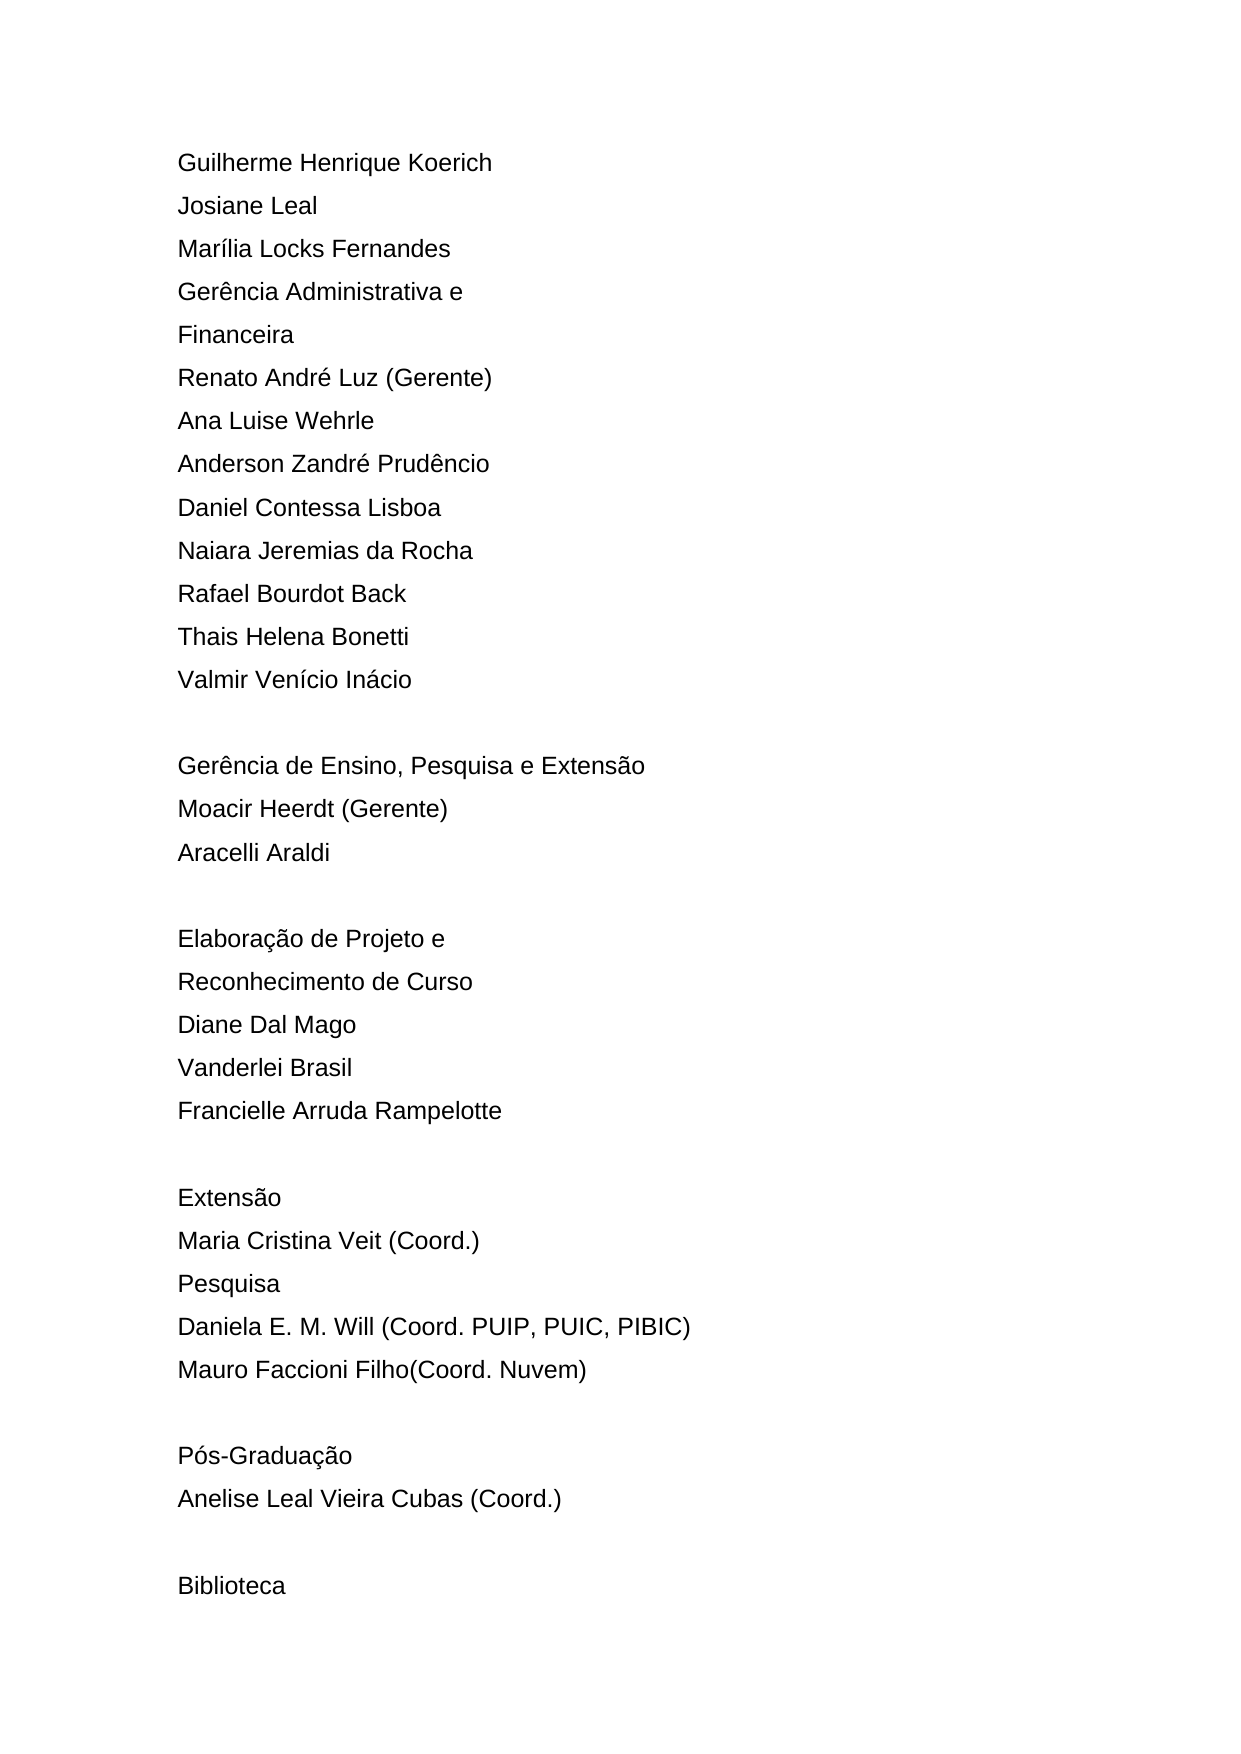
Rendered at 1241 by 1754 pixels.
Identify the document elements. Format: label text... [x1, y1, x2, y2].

text Ana Luise Wehrle [177, 406, 1063, 435]
text Gerência Administrativa e [177, 277, 1063, 306]
text Guilherme Henrique Koerich [177, 148, 1063, 176]
text Francielle Arruda Rampelotte [177, 1096, 1063, 1125]
text Valmir Venício Inácio [177, 665, 1063, 694]
text Anelise Leal Vieira Cubas (Coord.) [177, 1484, 1063, 1513]
text Elaboração de Projeto e [177, 924, 1063, 953]
text Renato André Luz (Gerente) [177, 363, 1063, 392]
text Rafael Bourdot Back [177, 579, 1063, 608]
text Vanderlei Brasil [177, 1053, 1063, 1082]
text Biblioteca [177, 1571, 1063, 1599]
text Reconhecimento de Curso [177, 967, 1063, 996]
text Pesquisa [177, 1269, 1063, 1298]
text Daniela E. M. Will (Coord. PUIP, PUIC, PIBIC) [177, 1312, 1063, 1341]
text Maria Cristina Veit (Coord.) [177, 1226, 1063, 1254]
text Diane Dal Mago [177, 1010, 1063, 1039]
text Thais Helena Bonetti [177, 622, 1063, 651]
text Mauro Faccioni Filho(Coord. Nuvem) [177, 1355, 1063, 1384]
text Gerência de Ensino, Pesquisa e Extensão [177, 751, 1063, 780]
text Anderson Zandré Prudêncio [177, 449, 1063, 478]
text Daniel Contessa Lisboa [177, 493, 1063, 521]
text Pós-Graduação [177, 1441, 1063, 1470]
text Josiane Leal [177, 191, 1063, 219]
text Moacir Heerdt (Gerente) [177, 794, 1063, 823]
text Financeira [177, 320, 1063, 349]
text Marília Locks Fernandes [177, 234, 1063, 263]
text Naiara Jeremias da Rocha [177, 536, 1063, 564]
text Extensão [177, 1183, 1063, 1211]
text Aracelli Araldi [177, 838, 1063, 866]
